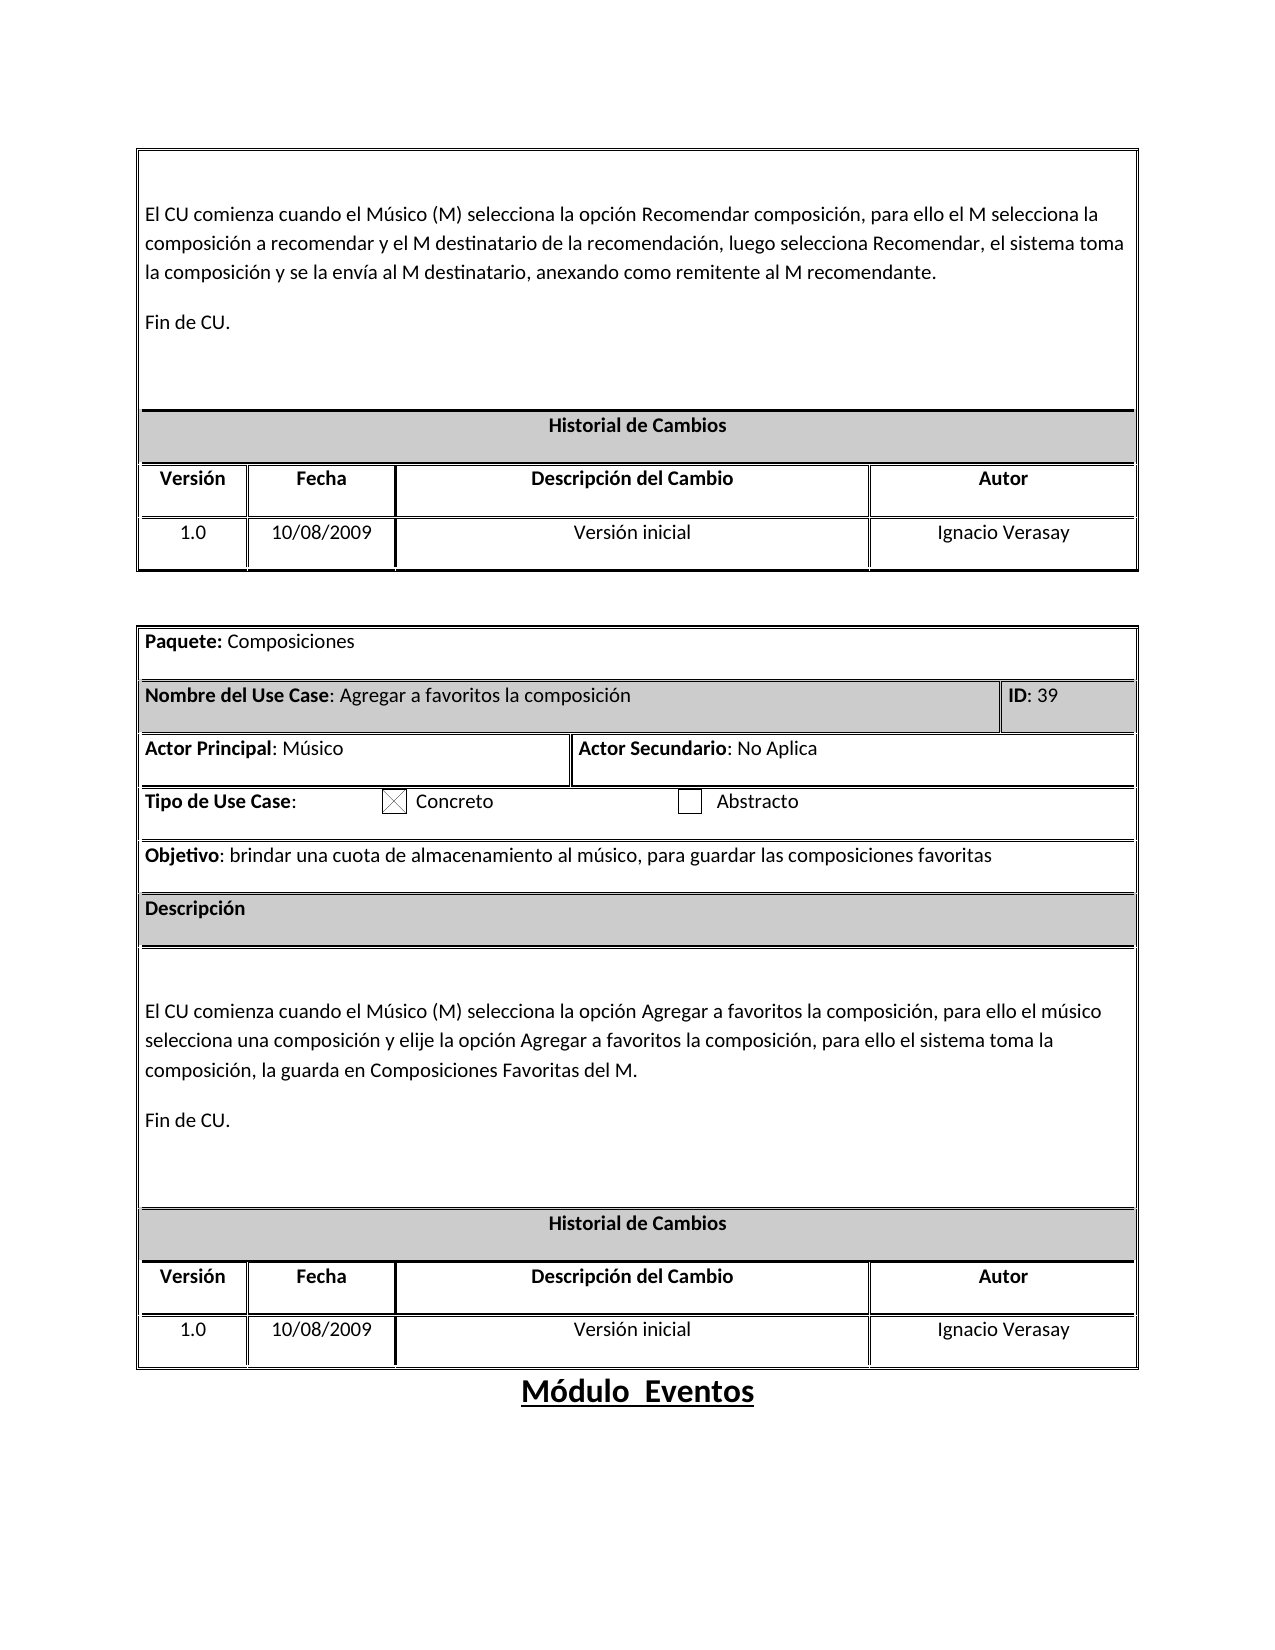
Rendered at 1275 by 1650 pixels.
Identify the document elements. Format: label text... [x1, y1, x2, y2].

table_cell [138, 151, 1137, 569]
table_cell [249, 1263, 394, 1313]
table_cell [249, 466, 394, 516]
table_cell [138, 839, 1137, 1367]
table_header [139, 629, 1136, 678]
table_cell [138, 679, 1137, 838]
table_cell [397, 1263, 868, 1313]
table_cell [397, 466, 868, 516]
text Módulo Eventos [177, 1370, 1098, 1411]
